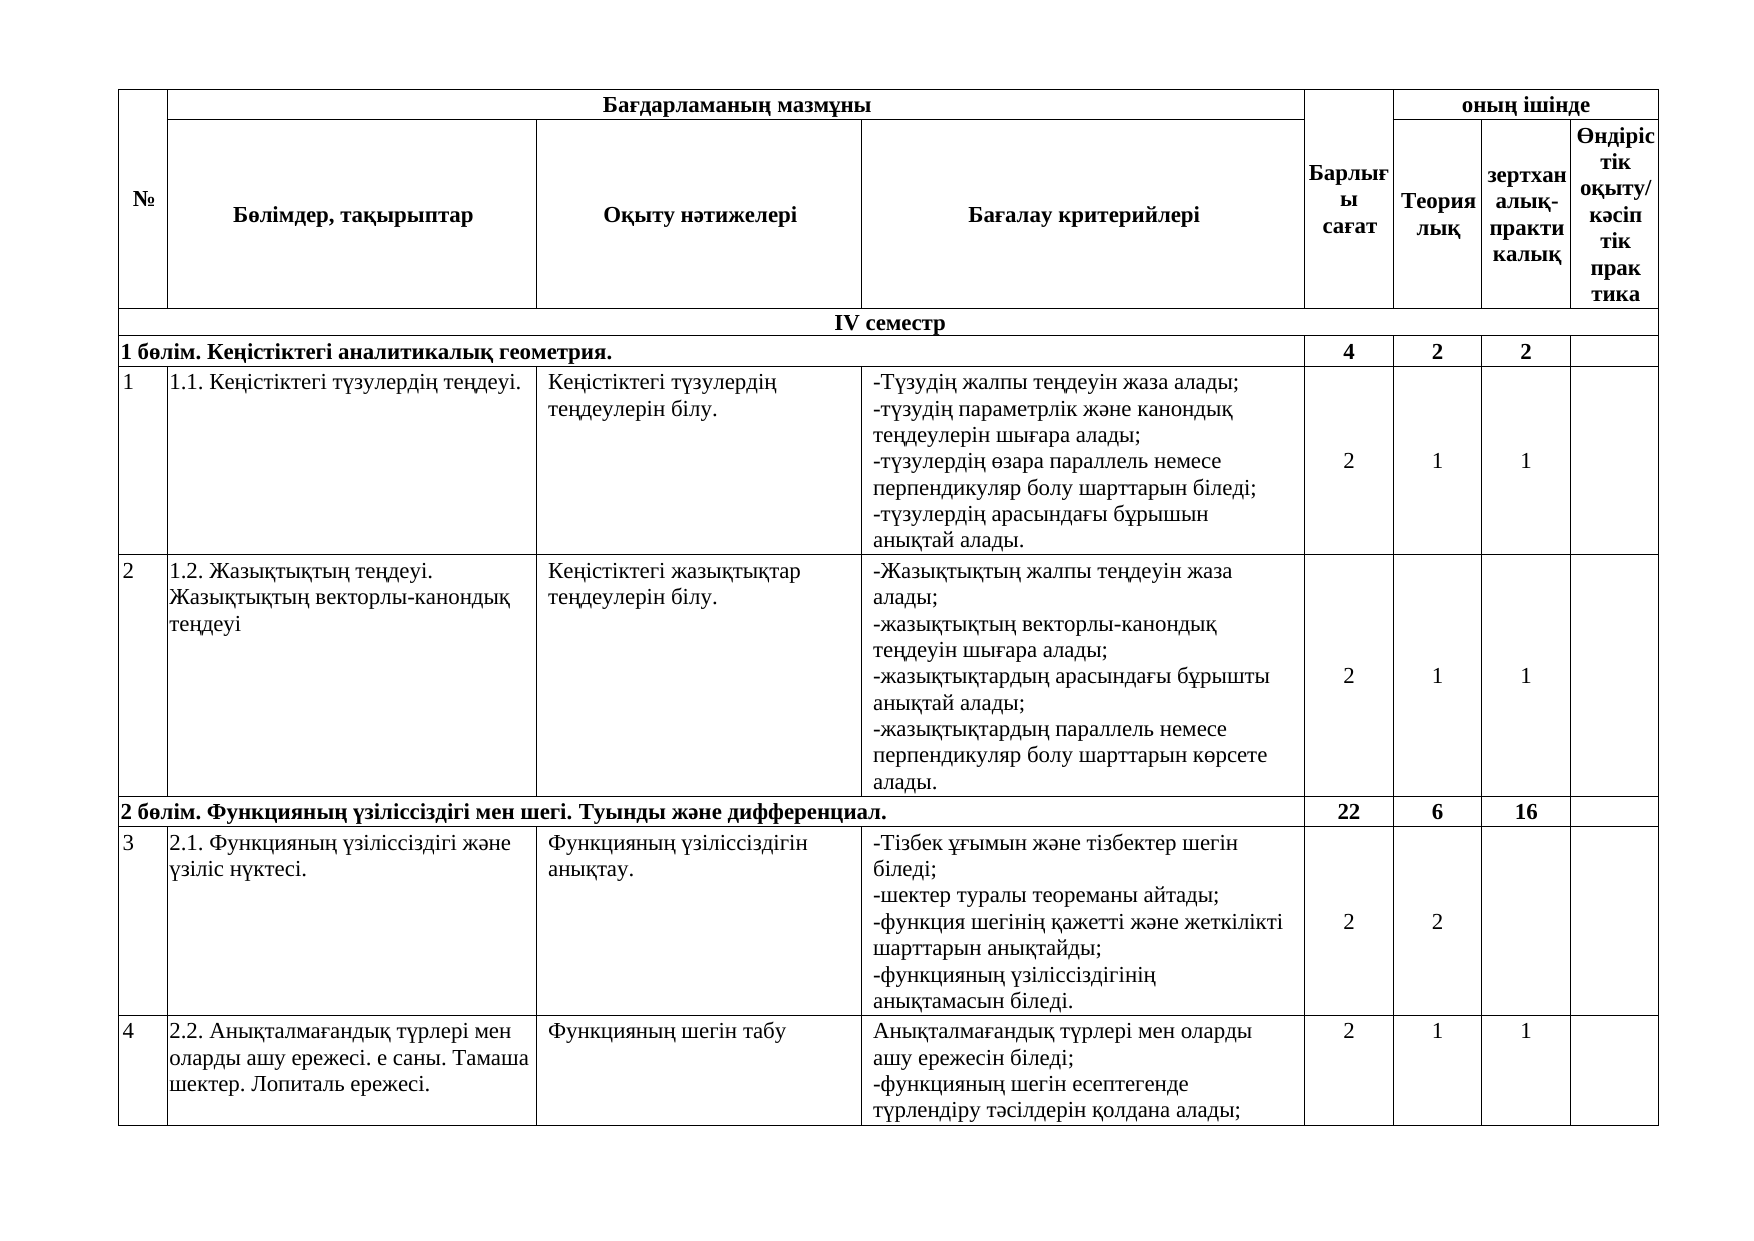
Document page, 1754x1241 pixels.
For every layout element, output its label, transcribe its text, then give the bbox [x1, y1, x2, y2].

table_cell Оқыту нәтижелері [537, 120, 861, 308]
table_cell 1.1. Кеңістіктегі түзулердің теңдеуі. [168, 367, 536, 554]
table_header оның ішінде [1394, 90, 1658, 119]
table_cell [1482, 827, 1570, 1015]
table_cell -Жазықтықтың жалпы теңдеуін жаза алады; -жазықтықтың векторлы-канондық теңдеуін шығара алады; -жазықтықтардың арасындағы бұрышты анықтай алады; -жазықтықтардың параллель немесе перпендикуляр болу шарттарын көрсете алады. [862, 555, 1304, 796]
table_cell 16 [1482, 797, 1570, 826]
table_cell Бағалау критерийлері [862, 120, 1304, 308]
table_cell 2 [119, 555, 167, 796]
table_cell 1 [1482, 1016, 1570, 1124]
table_cell Теориялық [1394, 120, 1481, 308]
table_cell 3 [119, 827, 167, 1015]
table_cell 2 [1305, 827, 1393, 1015]
table_cell -Тізбек ұғымын және тізбектер шегін біледі; -шектер туралы теореманы айтады; -функция шегінің қажетті және жеткілікті шарттарын анықтайды; -функцияның үзіліссіздігінің анықтамасын біледі. [862, 827, 1304, 1015]
table_cell 1 бөлім. Кеңістіктегі аналитикалық геометрия. [119, 336, 1304, 366]
table_cell [1571, 797, 1658, 826]
table_cell 1 [1394, 1016, 1481, 1124]
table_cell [168, 1016, 536, 1124]
table_cell 2 [1305, 367, 1393, 554]
table_cell 6 [1394, 797, 1481, 826]
table_cell 1 [1394, 367, 1481, 554]
table_cell 2 [1394, 827, 1481, 1015]
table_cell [537, 1016, 861, 1124]
table_cell 2 бөлім. Функцияның үзіліссіздігі мен шегі. Туынды және дифференциал. [119, 797, 1304, 826]
table_header № [119, 90, 167, 308]
table_cell 2 [1305, 1016, 1393, 1124]
table_cell Өндірістік оқыту/ кәсіп тік прак тика [1571, 120, 1658, 308]
table_cell Кеңістіктегі түзулердің теңдеулерін білу. [537, 367, 861, 554]
table_cell [1571, 827, 1658, 1015]
table_cell 1 [119, 367, 167, 554]
table_cell 2.1. Функцияның үзіліссіздігі және үзіліс нүктесі. [168, 827, 536, 1015]
table_cell 1 [1394, 555, 1481, 796]
table_cell Бөлімдер, тақырыптар [168, 120, 536, 308]
table_cell 1.2. Жазықтықтың теңдеуі. Жазықтықтың векторлы-канондық теңдеуі [168, 555, 536, 796]
table_cell 22 [1305, 797, 1393, 826]
table_cell [1571, 336, 1658, 366]
table_cell 2 [1394, 336, 1481, 366]
table_cell IV семестр [119, 309, 1658, 335]
table_cell [1571, 1016, 1658, 1124]
table_header Барлығы сағат [1305, 90, 1393, 308]
table_cell 2 [1305, 555, 1393, 796]
table_cell 4 [119, 1016, 167, 1124]
table_cell 1 [1482, 367, 1570, 554]
table_cell [1571, 367, 1658, 554]
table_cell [862, 1016, 1304, 1124]
table_cell зертханалық-практикалық [1482, 120, 1570, 308]
table_cell Функцияның үзіліссіздігін анықтау. [537, 827, 861, 1015]
table_cell Кеңістіктегі жазықтықтар теңдеулерін білу. [537, 555, 861, 796]
table_cell 2 [1482, 336, 1570, 366]
table_cell -Түзудің жалпы теңдеуін жаза алады; -түзудің параметрлік және канондық теңдеулерін шығара алады; -түзулердің өзара параллель немесе перпендикуляр болу шарттарын біледі; -түзулердің арасындағы бұрышын анықтай алады. [862, 367, 1304, 554]
table_cell 4 [1305, 336, 1393, 366]
table_header Бағдарламаның мазмұны [168, 90, 1304, 119]
table_cell 1 [1482, 555, 1570, 796]
table_cell [1571, 555, 1658, 796]
